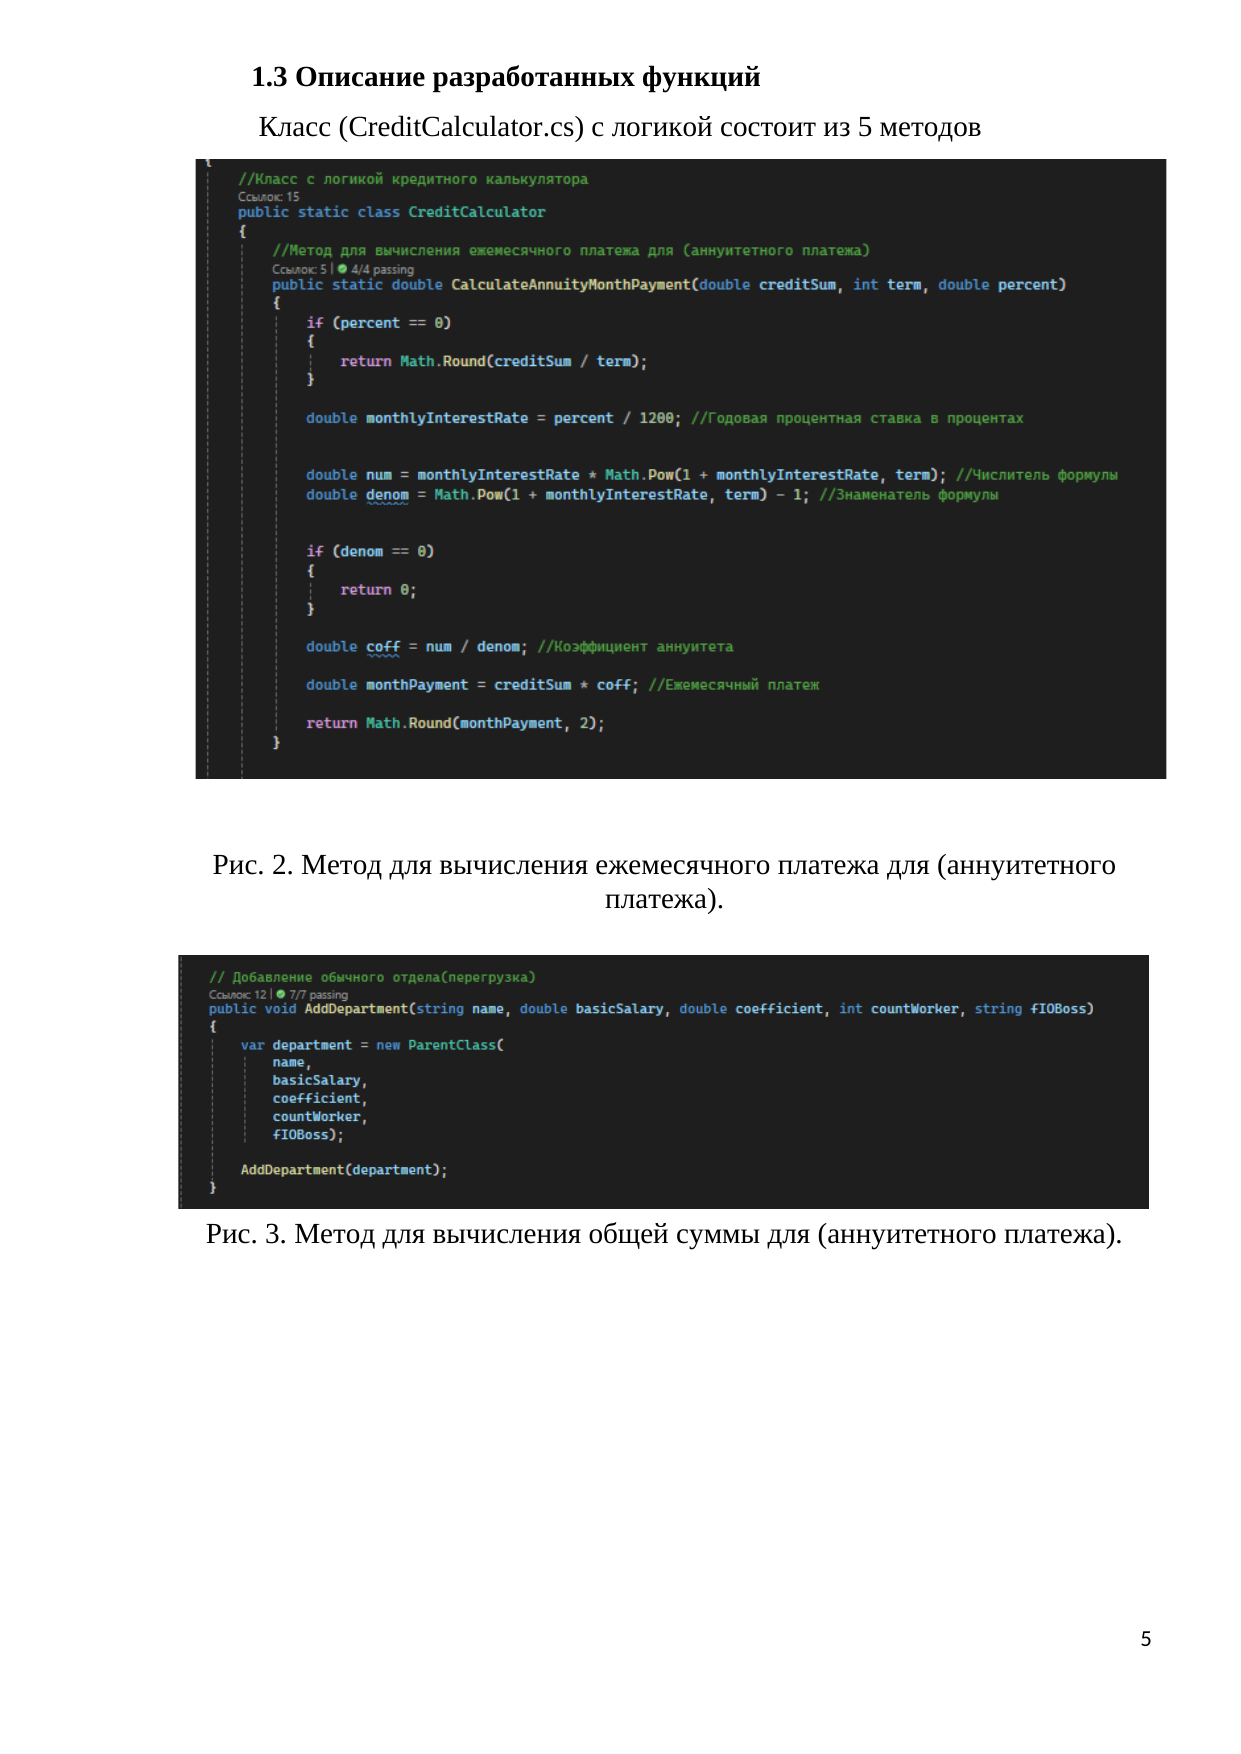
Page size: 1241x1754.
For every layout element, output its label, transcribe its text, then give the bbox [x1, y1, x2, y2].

text Рис. 2. Метод для вычисления ежемесячного платежа для (аннуитетного платежа). [177, 847, 1152, 914]
subtitle 1.3 Описание разработанных функций [177, 59, 1152, 93]
text Класс (CreditCalculator.cs) с логикой состоит из 5 методов [177, 109, 1152, 143]
picture [177, 955, 1148, 1208]
picture [194, 159, 1165, 778]
